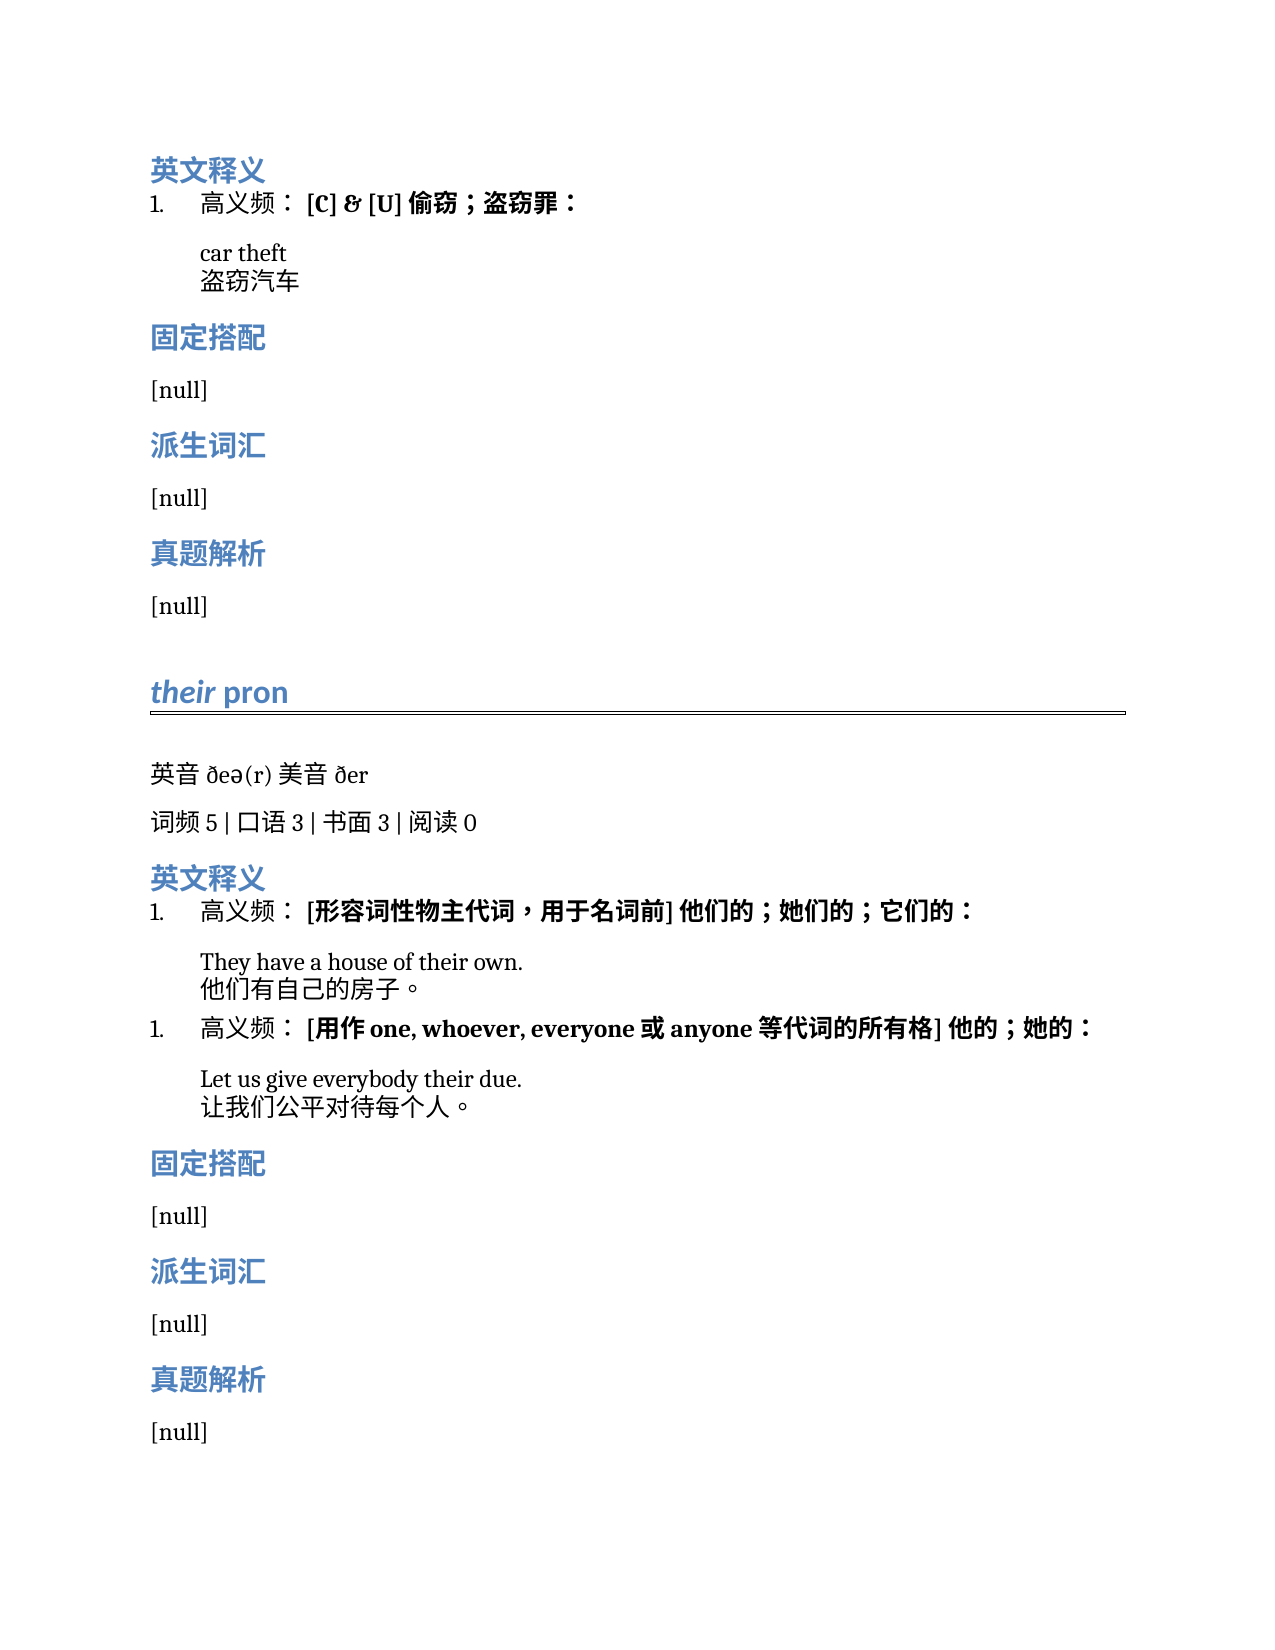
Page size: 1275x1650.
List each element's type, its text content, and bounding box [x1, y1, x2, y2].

subtitle their pron [150, 671, 1125, 711]
text [null] [150, 1202, 1125, 1231]
subtitle 派生词汇 [150, 1251, 1125, 1291]
subtitle 英文释义 [150, 150, 1125, 190]
text 词频 5 | 口语 3 | 书面 3 | 阅读 0 [150, 809, 1125, 837]
text [null] [150, 1310, 1125, 1338]
subtitle 真题解析 [150, 1359, 1125, 1399]
text car theft 盗窃汽车 [200, 239, 1075, 297]
text They have a house of their own. 他们有自己的房子。 [200, 947, 1075, 1005]
subtitle 真题解析 [150, 534, 1125, 573]
text [null] [150, 1418, 1125, 1447]
list 高义频： [形容词性物主代词，用于名词前] 他们的；她们的；它们的： [150, 898, 1125, 927]
text [null] [150, 376, 1125, 405]
subtitle 派生词汇 [150, 426, 1125, 465]
text 英音 ðeə(r) 美音 ðer [150, 761, 1125, 790]
text [null] [150, 484, 1125, 513]
subtitle 英文释义 [150, 858, 1125, 898]
list 高义频： [用作one, whoever, everyone或anyone 等代词的所有格] 他的；她的： [150, 1015, 1125, 1044]
list 高义频： [C] & [U] 偷窃；盗窃罪： [150, 190, 1125, 218]
text Let us give everybody their due. 让我们公平对待每个人。 [200, 1065, 1075, 1122]
subtitle 固定搭配 [150, 1143, 1125, 1183]
subtitle 固定搭配 [150, 318, 1125, 357]
text [null] [150, 592, 1125, 621]
